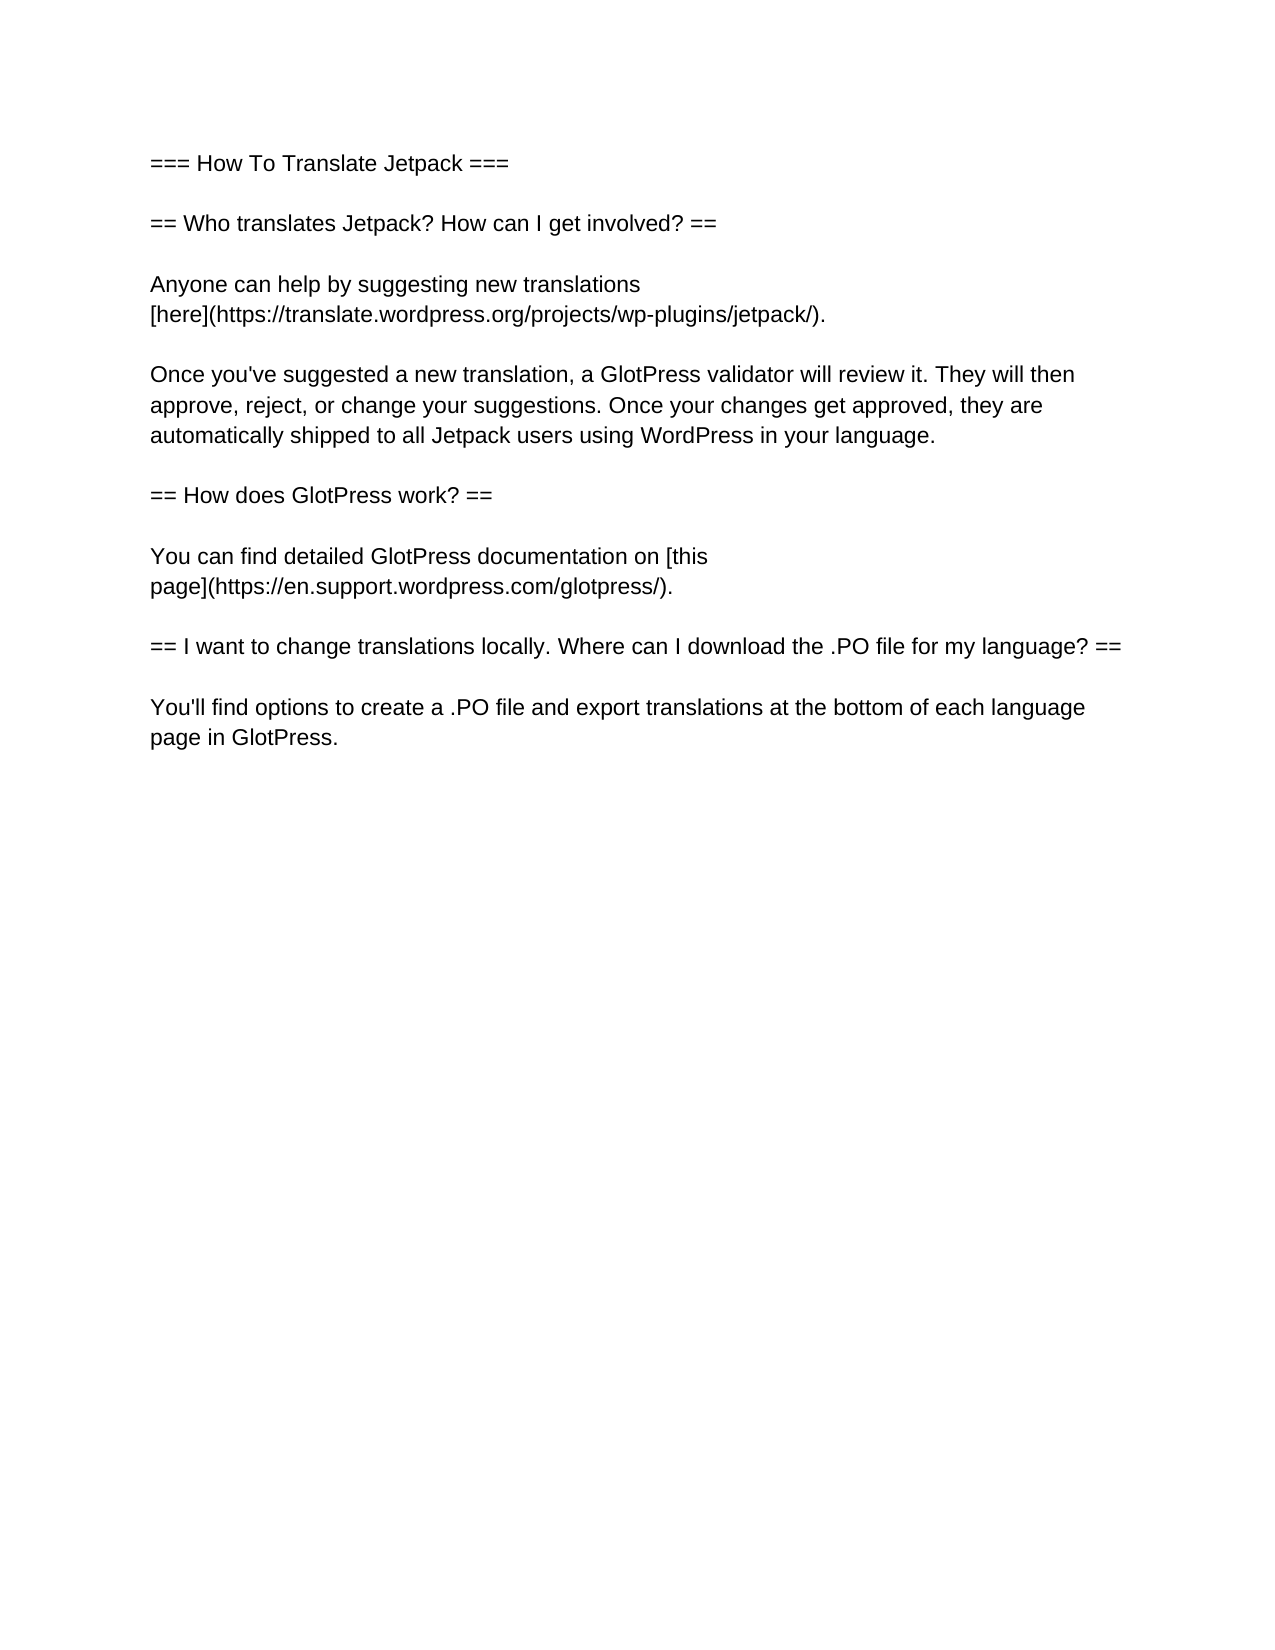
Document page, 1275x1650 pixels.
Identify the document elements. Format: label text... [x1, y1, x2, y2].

text You can find detailed GlotPress documentation on [this page](https://en.support.wordpress.com/glotpress/). [150, 543, 1125, 599]
text == How does GlotPress work? == [150, 482, 1125, 509]
text == Who translates Jetpack? How can I get involved? == [150, 210, 1125, 237]
text == I want to change translations locally. Where can I download the .PO file for my language? == [150, 633, 1125, 660]
text Anyone can help by suggesting new translations [here](https://translate.wordpress.org/projects/wp-plugins/jetpack/). [150, 271, 1125, 327]
text === How To Translate Jetpack === [150, 150, 1125, 176]
text You'll find options to create a .PO file and export translations at the bottom of each language page in GlotPress. [150, 694, 1125, 750]
text Once you've suggested a new translation, a GlotPress validator will review it. They will then approve, reject, or change your suggestions. Once your changes get approved, they are automatically shipped to all Jetpack users using WordPress in your language. [150, 361, 1125, 448]
